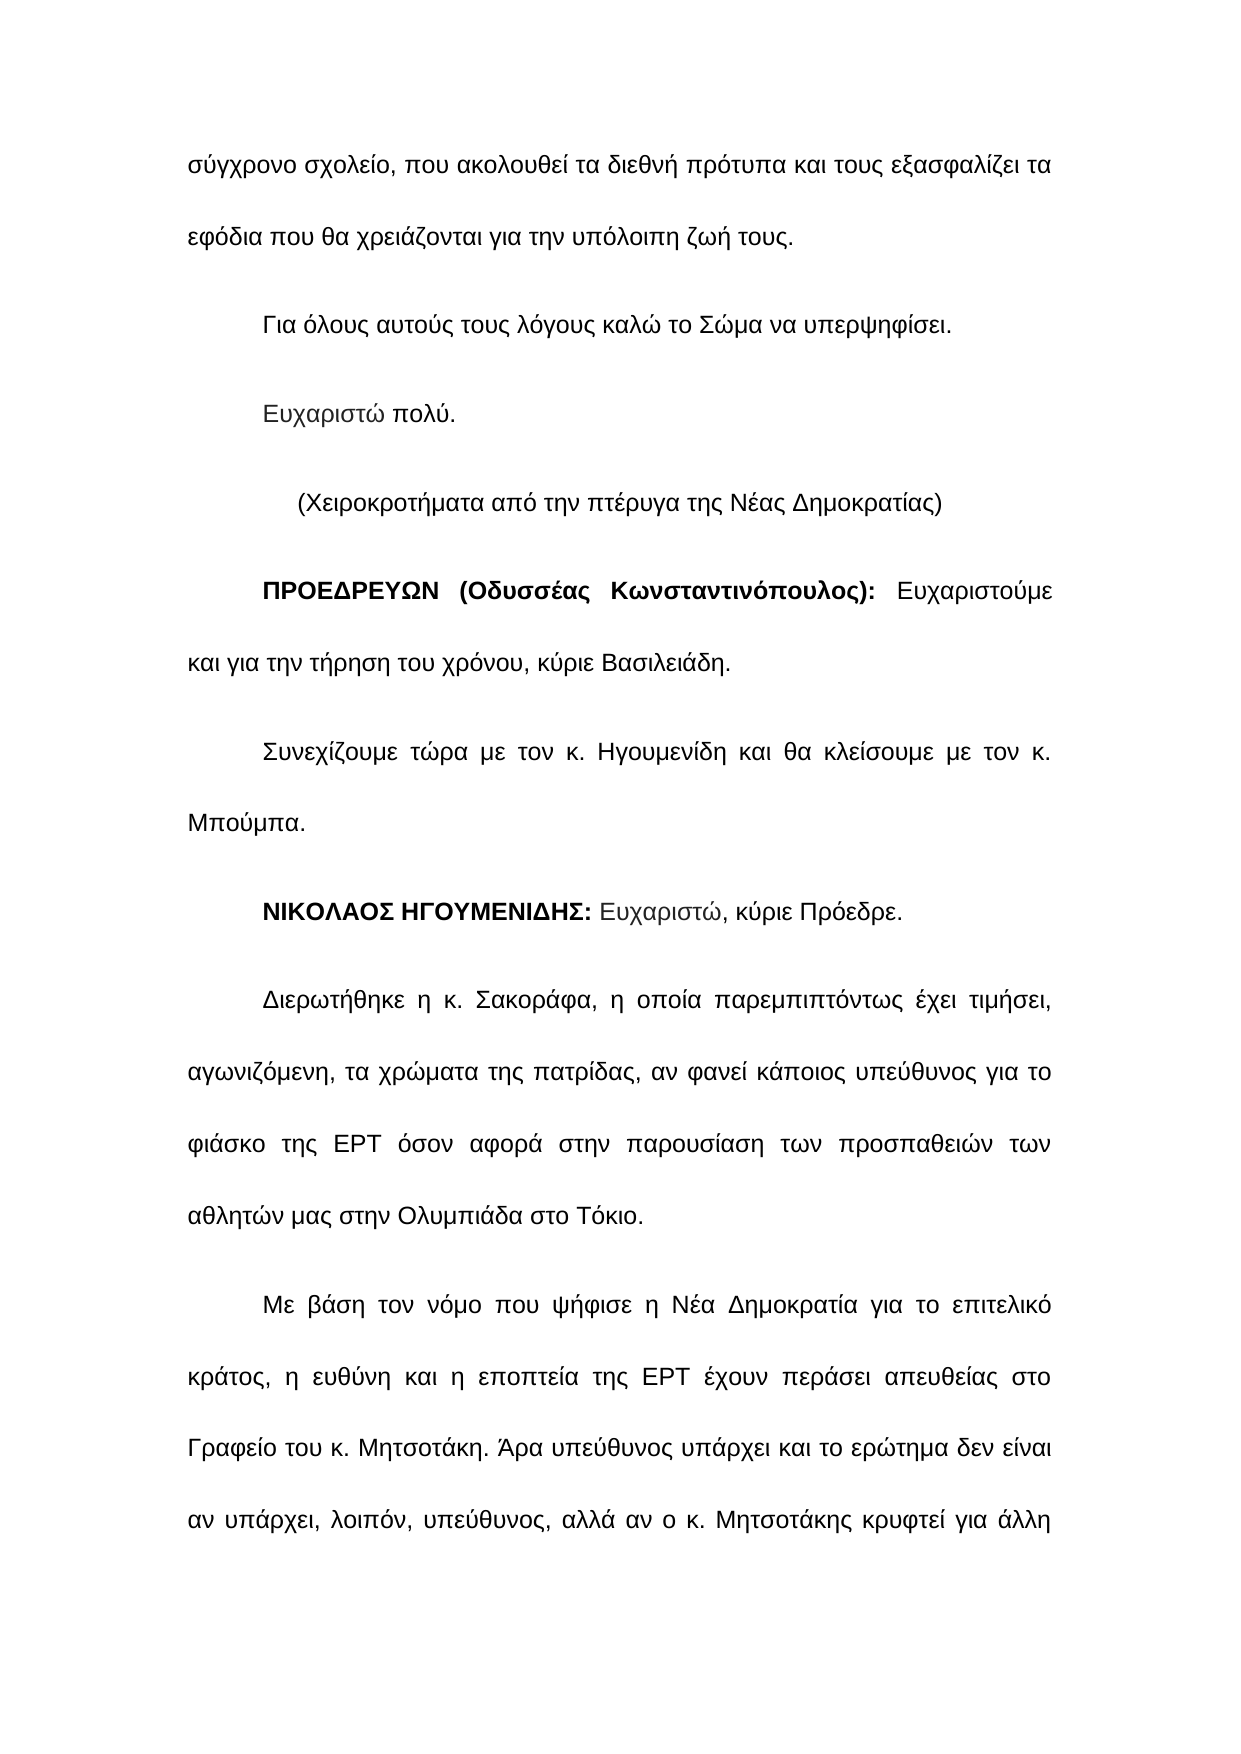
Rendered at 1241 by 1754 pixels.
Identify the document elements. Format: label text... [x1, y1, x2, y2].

text Ευχαριστώ πολύ. [187, 399, 1053, 428]
text (Χειροκροτήματα από την πτέρυγα της Νέας Δημοκρατίας) [187, 487, 1053, 516]
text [187, 150, 1053, 251]
text ΠΡΟΕΔΡΕΥΩΝ (Οδυσσέας Κωνσταντινόπουλος): Ευχαριστούμε και για την τήρηση του χρόνου, κύριε Βασιλειάδη. [187, 576, 1053, 677]
text ΝΙΚΟΛΑΟΣ ΗΓΟΥΜΕΝΙΔΗΣ: Ευχαριστώ, κύριε Πρόεδρε. [187, 897, 1053, 926]
text Διερωτήθηκε η κ. Σακοράφα, η οποία παρεμπιπτόντως έχει τιμήσει, αγωνιζόμενη, τα χρώματα της πατρίδας, αν φανεί κάποιος υπεύθυνος για το φιάσκο της ΕΡΤ όσον αφορά στην παρουσίαση των προσπαθειών των αθλητών μας στην Ολυμπιάδα στο Τόκιο. [187, 985, 1053, 1230]
text Συνεχίζουμε τώρα με τον κ. Ηγουμενίδη και θα κλείσουμε με τον κ. Μπούμπα. [187, 736, 1053, 837]
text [187, 1289, 1053, 1534]
text Για όλους αυτούς τους λόγους καλώ το Σώμα να υπερψηφίσει. [187, 310, 1053, 339]
